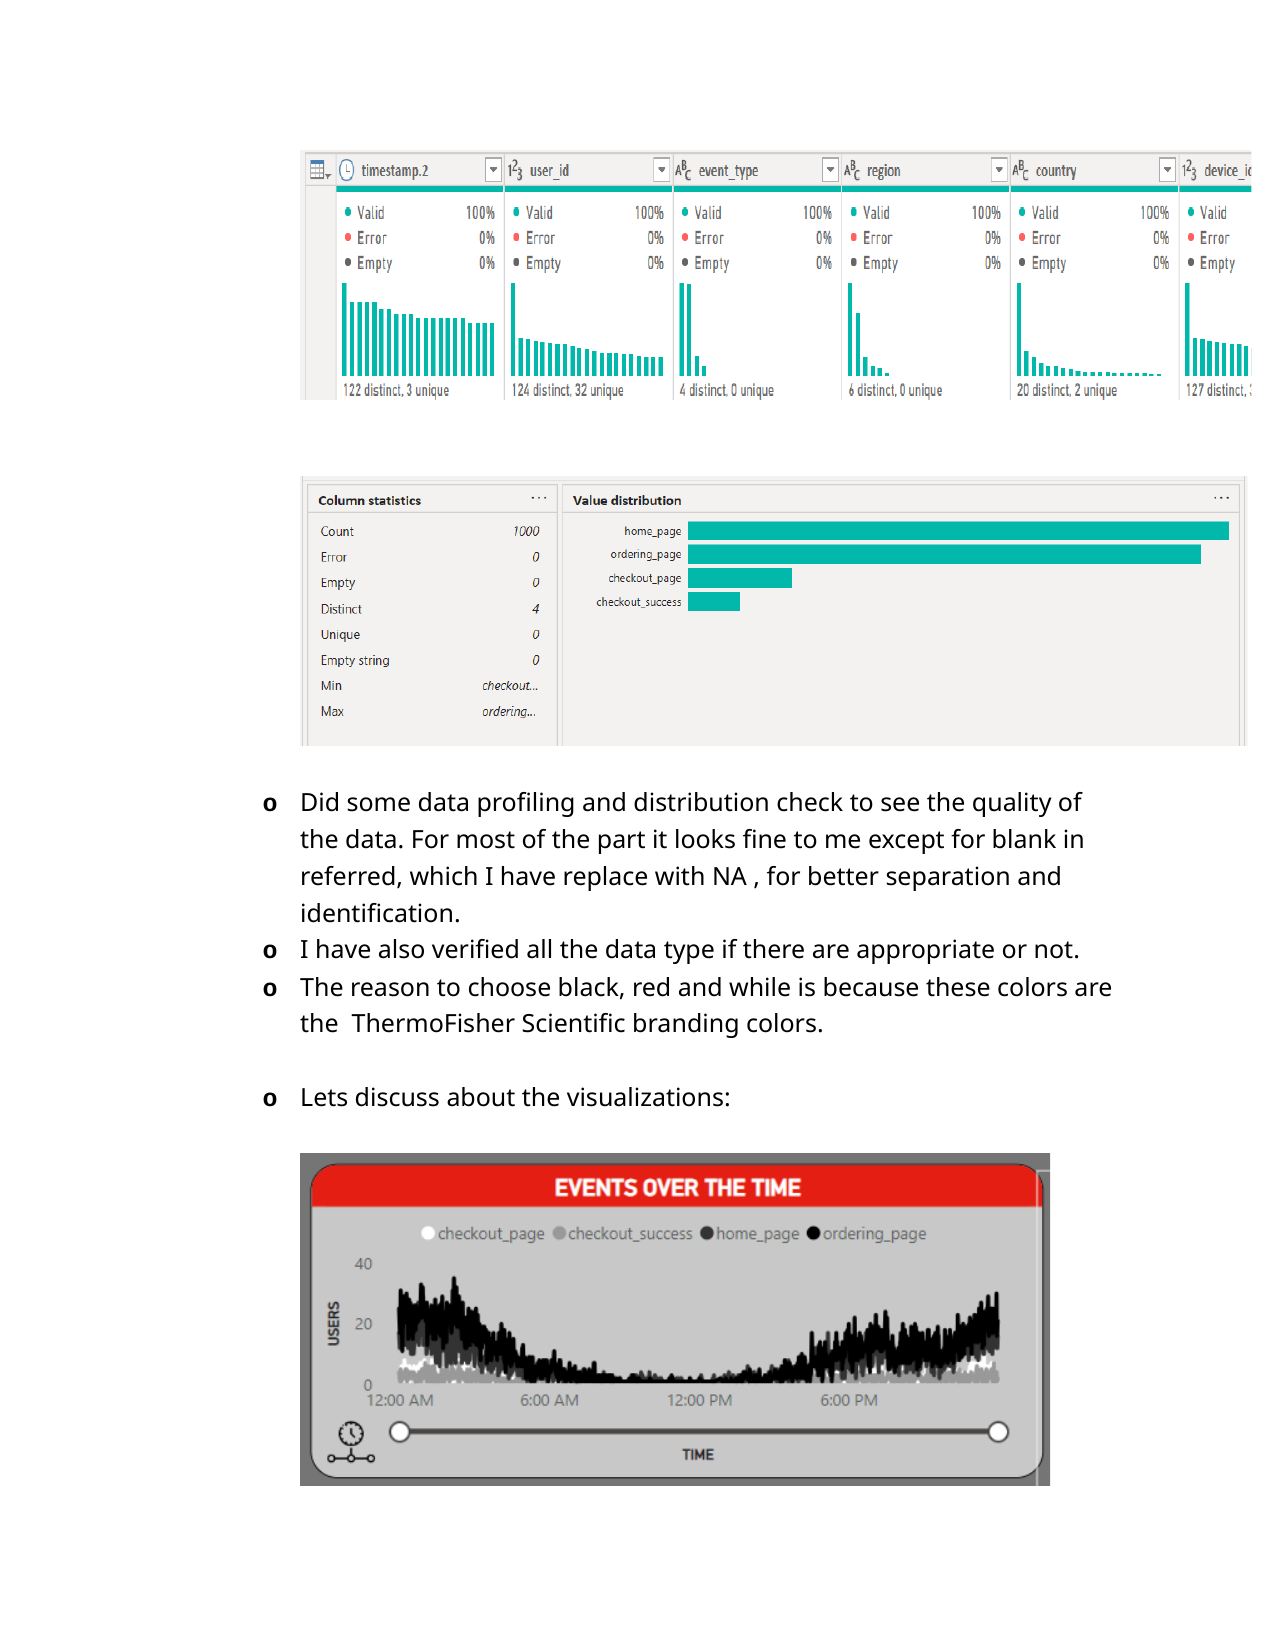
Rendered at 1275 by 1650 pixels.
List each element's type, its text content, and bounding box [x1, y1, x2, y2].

picture [300, 150, 1252, 400]
picture [300, 1153, 1050, 1486]
list I have also verified all the data type if there are appropriate or not. [262, 932, 1125, 966]
list Lets discuss about the visualizations: [262, 1080, 1125, 1114]
list Did some data profiling and distribution check to see the quality of the data. For most of the part it looks fine to me except for blank in referred, which I have replace with NA , for better separation and identification. [262, 785, 1125, 929]
picture [300, 476, 1248, 746]
list The reason to choose black, red and while is because these colors are the ThermoFisher Scientific branding colors. [262, 969, 1125, 1040]
